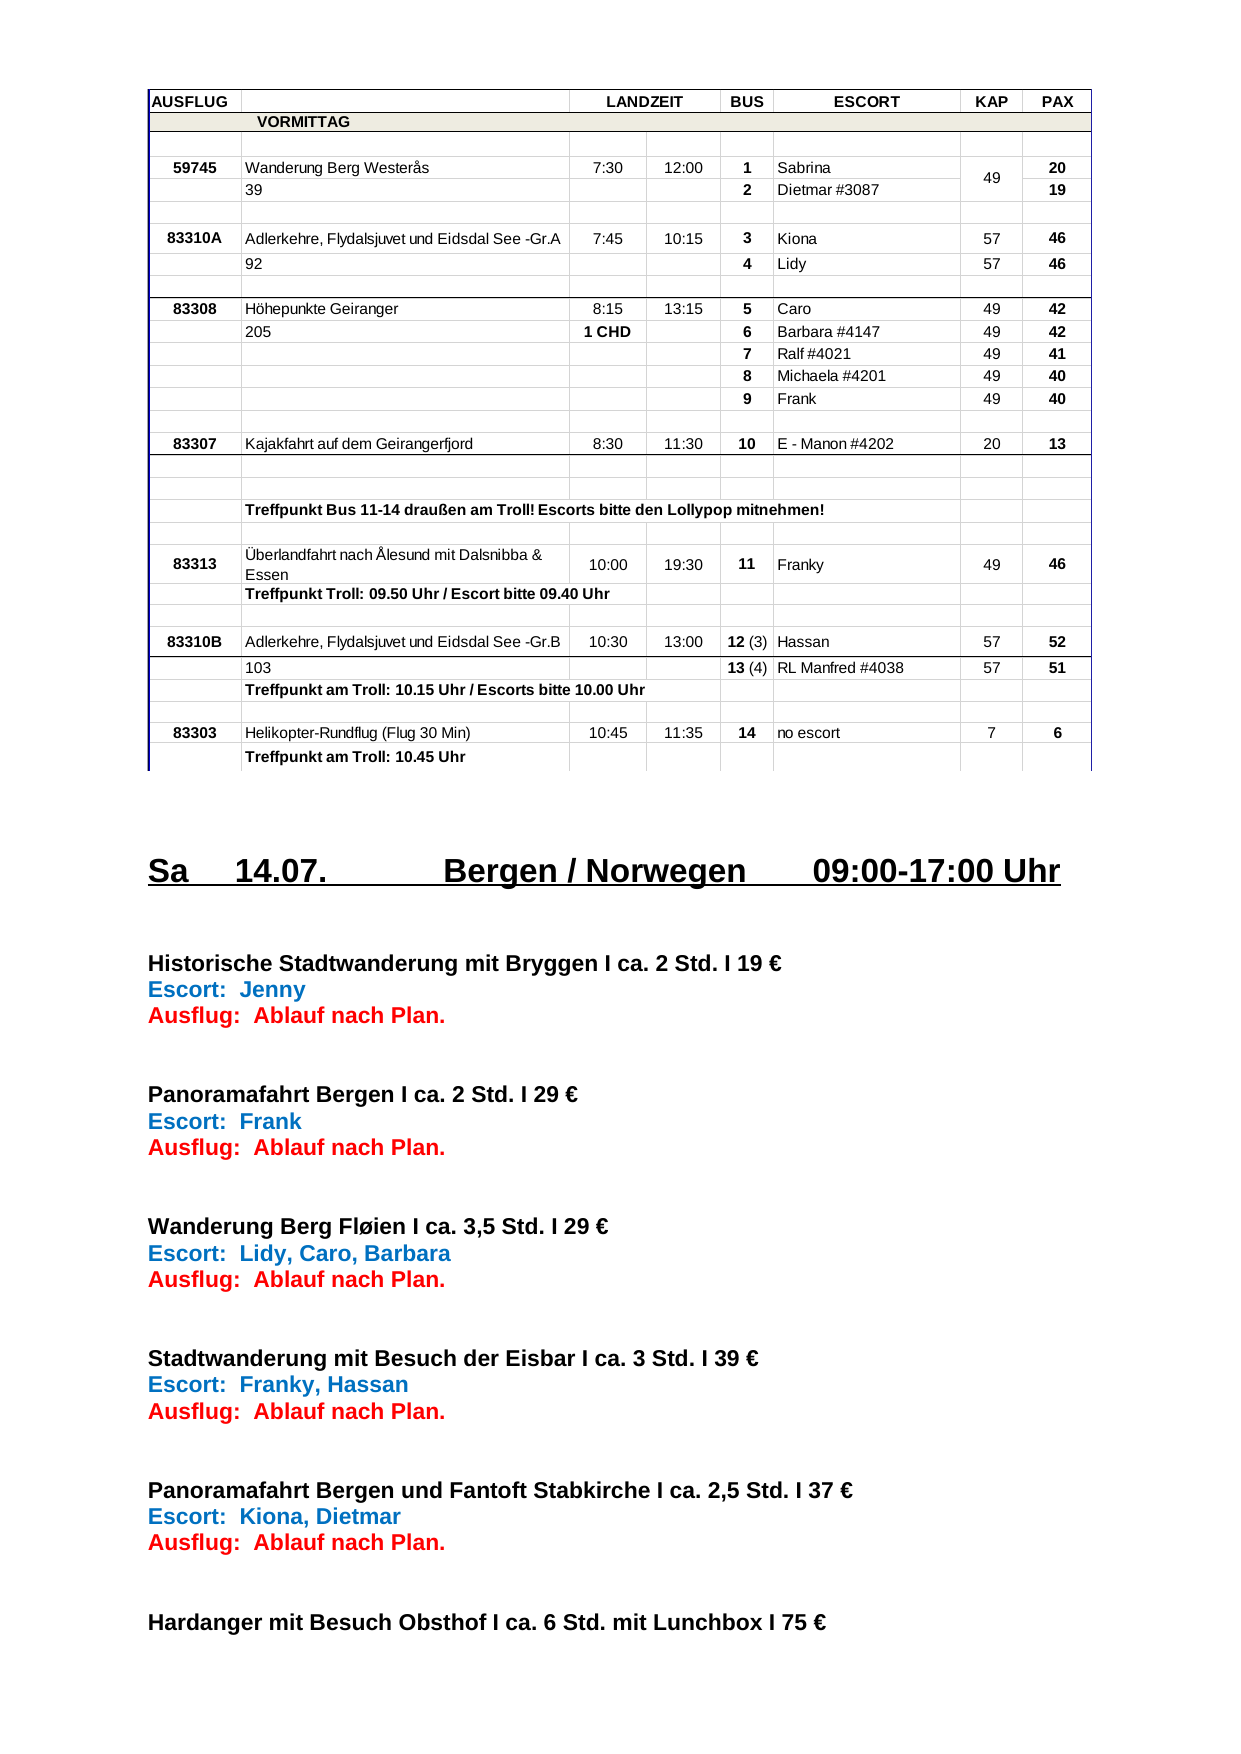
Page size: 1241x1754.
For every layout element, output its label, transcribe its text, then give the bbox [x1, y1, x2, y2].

text Sa 14.07. Bergen / Norwegen 09:00-17:00 Uhr [148, 851, 1093, 889]
text Ausflug: Ablauf nach Plan. [148, 1134, 1093, 1160]
text Panoramafahrt Bergen I ca. 2 Std. I 29 € [148, 1081, 1093, 1108]
text Panoramafahrt Bergen und Fantoft Stabkirche I ca. 2,5 Std. I 37 € [148, 1477, 1093, 1503]
text Ausflug: Ablauf nach Plan. [148, 1266, 1093, 1292]
text Historische Stadtwanderung mit Bryggen I ca. 2 Std. I 19 € [148, 949, 1093, 976]
text Ausflug: Ablauf nach Plan. [148, 1002, 1093, 1029]
text Ausflug: Ablauf nach Plan. [148, 1529, 1093, 1556]
text Stadtwanderung mit Besuch der Eisbar I ca. 3 Std. I 39 € [148, 1345, 1093, 1371]
text Escort: Franky, Hassan [148, 1371, 1093, 1398]
text Ausflug: Ablauf nach Plan. [148, 1398, 1093, 1424]
text Hardanger mit Besuch Obsthof I ca. 6 Std. mit Lunchbox I 75 € [148, 1608, 1093, 1635]
text Escort: Frank [148, 1108, 1093, 1134]
text Escort: Kiona, Dietmar [148, 1503, 1093, 1529]
text Escort: Lidy, Caro, Barbara [148, 1239, 1093, 1266]
text Wanderung Berg Fløien I ca. 3,5 Std. I 29 € [148, 1213, 1093, 1239]
text Escort: Jenny [148, 976, 1093, 1002]
